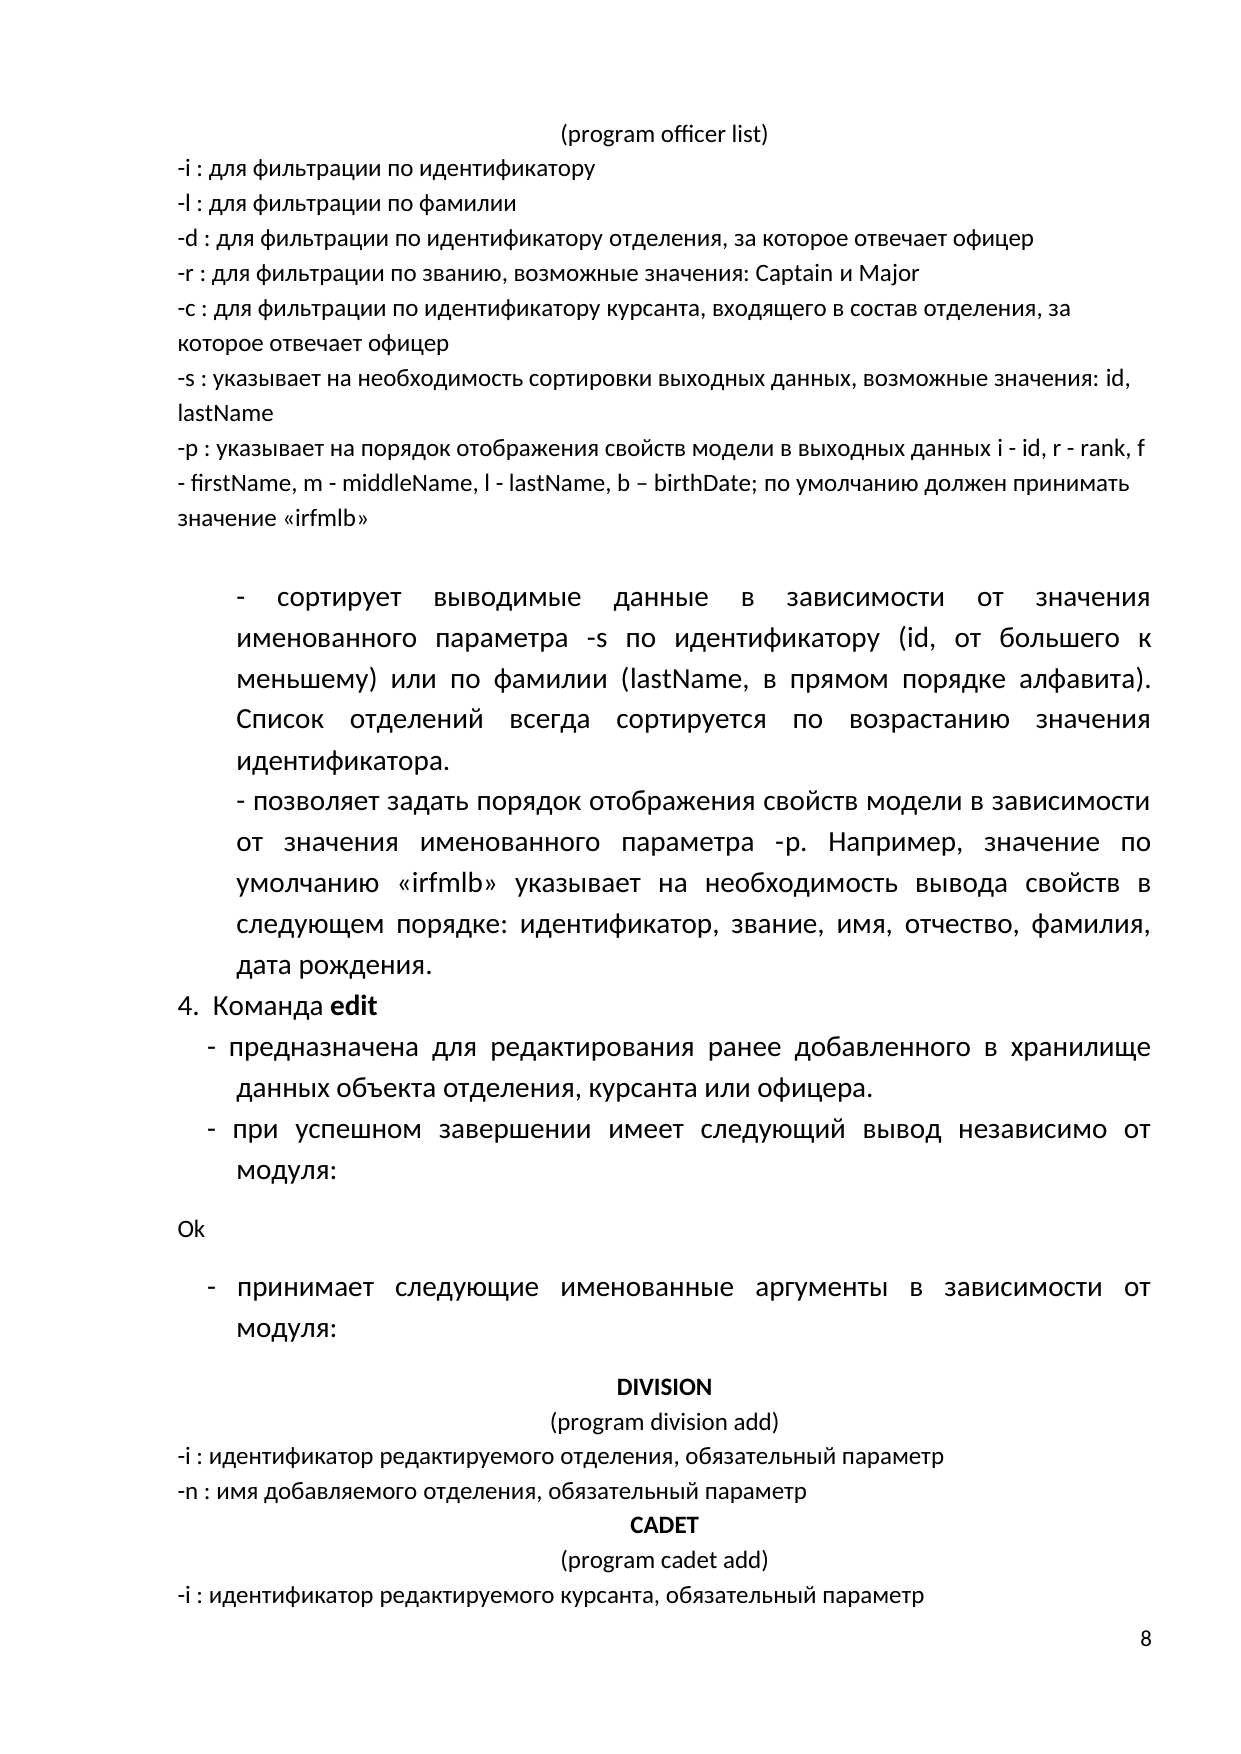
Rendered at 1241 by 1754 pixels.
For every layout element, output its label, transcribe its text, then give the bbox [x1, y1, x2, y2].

list - принимает следующие именованные аргументы в зависимости от модуля: [207, 1268, 1152, 1344]
list - сортирует выводимые данные в зависимости от значения именованного параметра -s по идентификатору (id, от большего к меньшему) или по фамилии (lastName, в прямом порядке алфавита). Список отделений всегда сортируется по возрастанию значения идентификатора. [207, 578, 1152, 777]
table_cell -i : для фильтрации по идентификатору -l : для фильтрации по фамилии -d : для фильтрации по идентификатору отделения, за которое отвечает офицер -r : для фильтрации по званию, возможные значения: Captain и Major -c : для фильтрации по идентификатору курсанта, входящего в состав отделения, за которое отвечает офицер -s : указывает на необходимость сортировки выходных данных, возможные значения: id, lastName -p : указывает на порядок отображения свойств модели в выходных данных i - id, r - rank, f - firstName, m - middleName, l - lastName, b – birthDate; по умолчанию должен принимать значение «irfmlb» [177, 153, 1152, 537]
list Команда edit [177, 987, 1152, 1023]
list - предназначена для редактирования ранее добавленного в хранилище данных объекта отделения, курсанта или офицера. [207, 1028, 1152, 1105]
table_cell -i : идентификатор редактируемого отделения, обязательный параметр -n : имя добавляемого отделения, обязательный параметр [177, 1440, 1152, 1509]
table_header DIVISION (program division add) [177, 1371, 1152, 1440]
list - позволяет задать порядок отображения свойств модели в зависимости от значения именованного параметра -p. Например, значение по умолчанию «irfmlb» указывает на необходимость вывода свойств в следующем порядке: идентификатор, звание, имя, отчество, фамилия, дата рождения. [207, 782, 1152, 982]
table_cell CADET (program cadet add) [177, 1509, 1152, 1579]
table_header Ok [177, 1213, 1152, 1268]
table_cell OFFICER (program officer list) [177, 118, 1152, 152]
list - при успешном завершении имеет следующий вывод независимо от модуля: [207, 1110, 1152, 1187]
